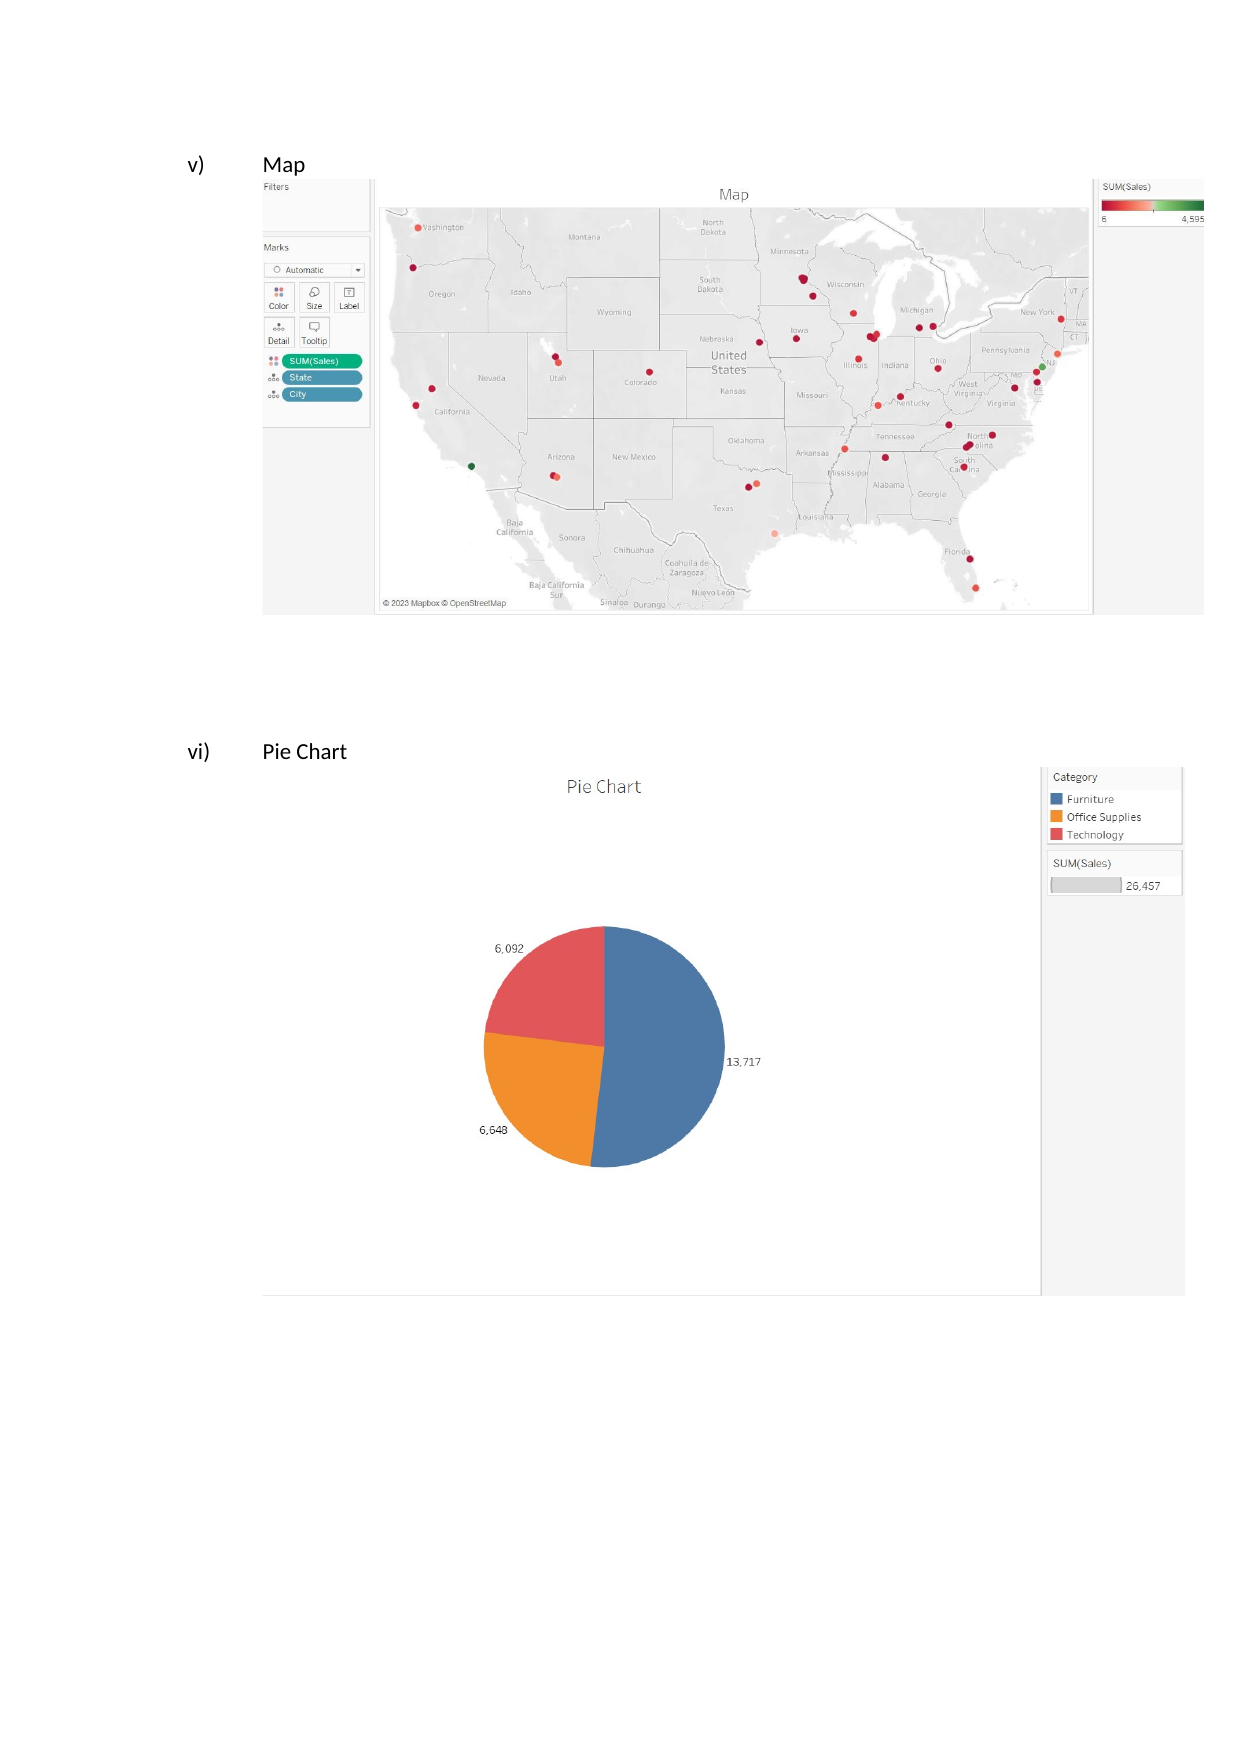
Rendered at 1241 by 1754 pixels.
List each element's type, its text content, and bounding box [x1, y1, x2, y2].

text vi) Pie Chart [187, 737, 1213, 765]
picture [262, 179, 1204, 615]
picture [262, 767, 1185, 1296]
